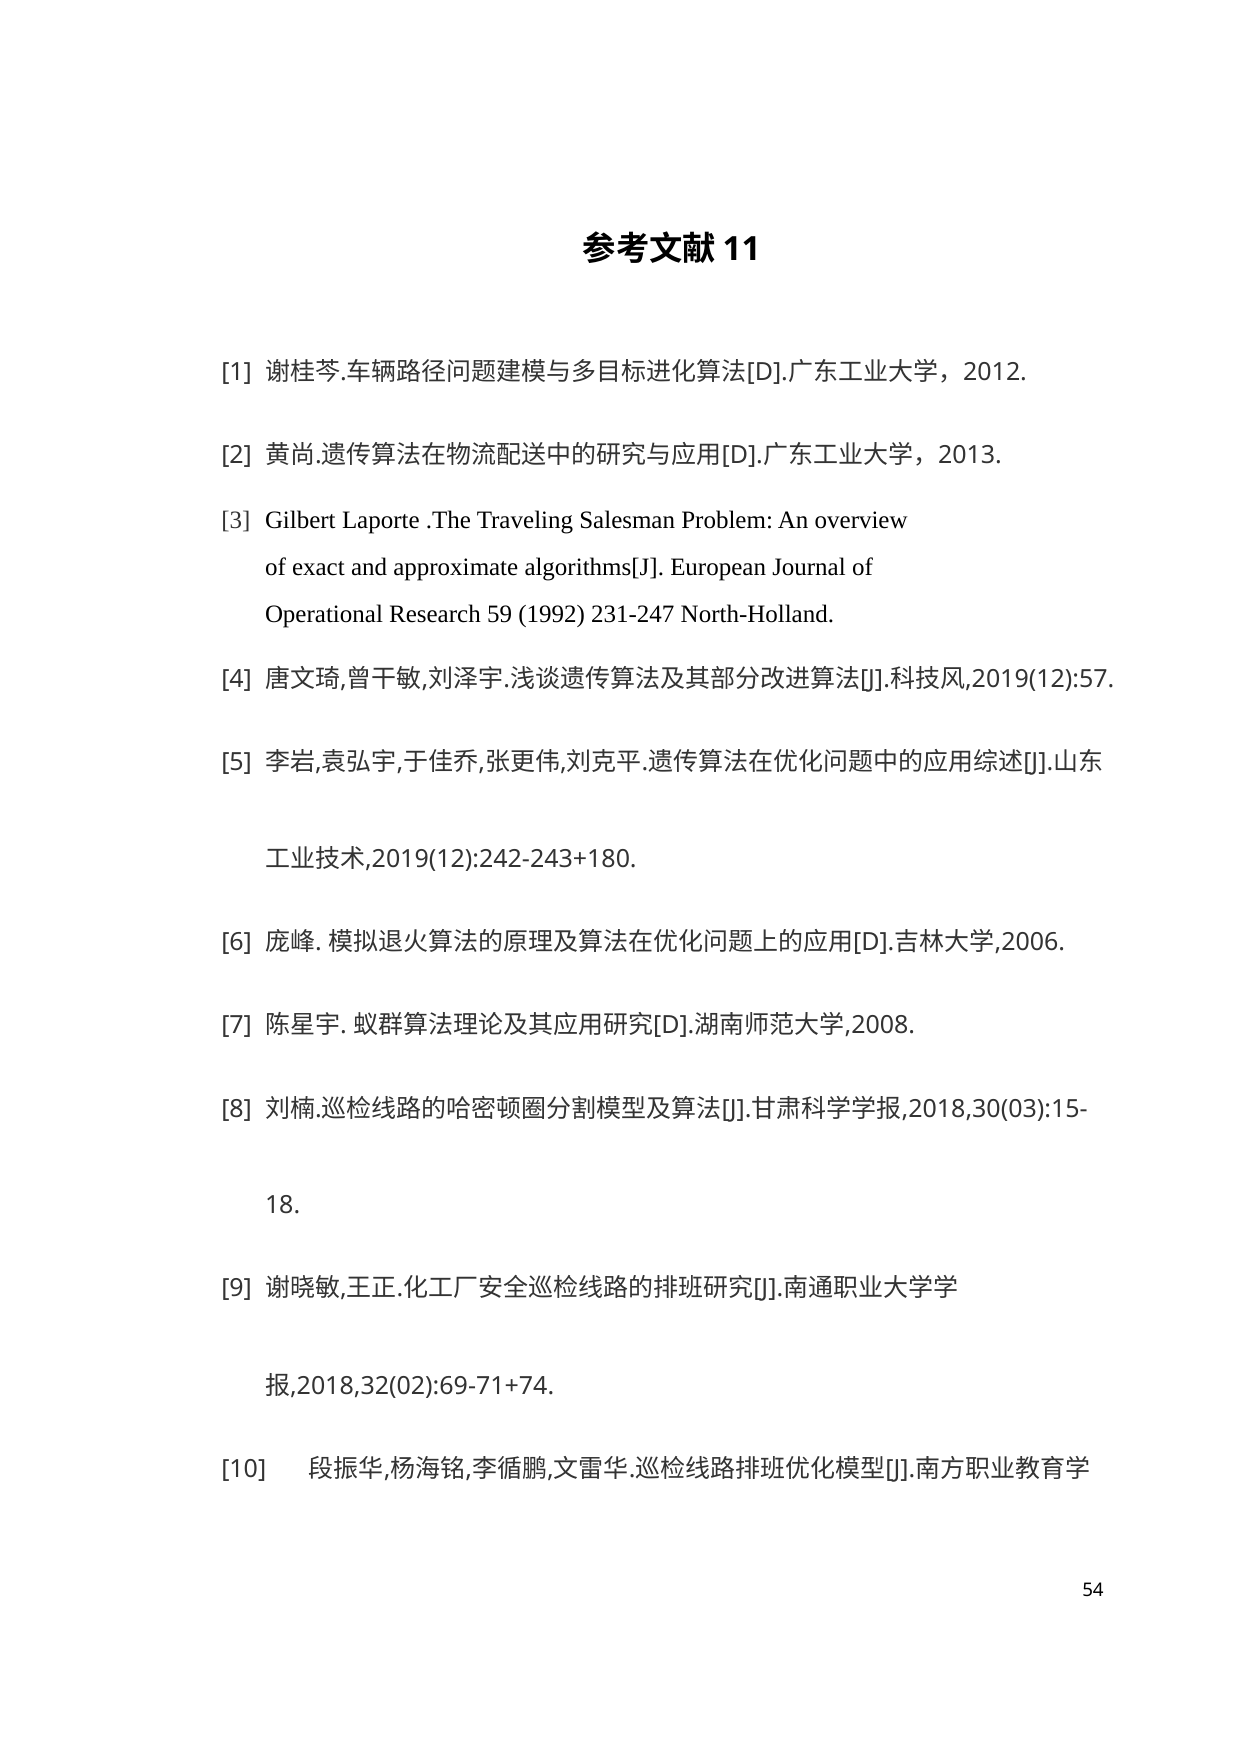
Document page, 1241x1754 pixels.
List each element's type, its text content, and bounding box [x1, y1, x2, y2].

list of exact and approximate algorithms[J]. European Journal of [265, 550, 1122, 582]
list 刘楠.巡检线路的哈密顿圈分割模型及算法[J].甘肃科学学报,2018,30(03):15-18. [221, 1074, 1122, 1236]
list 唐文琦,曾干敏,刘泽宇.浅谈遗传算法及其部分改进算法[J].科技风,2019(12):57. [221, 644, 1122, 709]
list 谢桂芩.车辆路径问题建模与多目标进化算法[D].广东工业大学，2012. [221, 337, 1122, 402]
subtitle 参考文献11 [221, 213, 1122, 278]
list 谢晓敏,王正.化工厂安全巡检线路的排班研究[J].南通职业大学学报,2018,32(02):69-71+74. [221, 1253, 1122, 1416]
list 庞峰. 模拟退火算法的原理及算法在优化问题上的应用[D].吉林大学,2006. [221, 907, 1122, 972]
list 陈星宇. 蚁群算法理论及其应用研究[D].湖南师范大学,2008. [221, 991, 1122, 1056]
list 李岩,袁弘宇,于佳乔,张更伟,刘克平.遗传算法在优化问题中的应用综述[J].山东工业技术,2019(12):242-243+180. [221, 727, 1122, 889]
list Gilbert Laporte .The Traveling Salesman Problem: An overview [221, 503, 1122, 536]
list Operational Research 59 (1992) 231-247 North-Holland. [265, 597, 1122, 629]
list 黄尚.遗传算法在物流配送中的研究与应用[D].广东工业大学，2013. [221, 420, 1122, 485]
list 段振华,杨海铭,李循鹏,文雷华.巡检线路排班优化模型[J].南方职业教育学刊,2018,8(04):61-66. [221, 1434, 1122, 1499]
